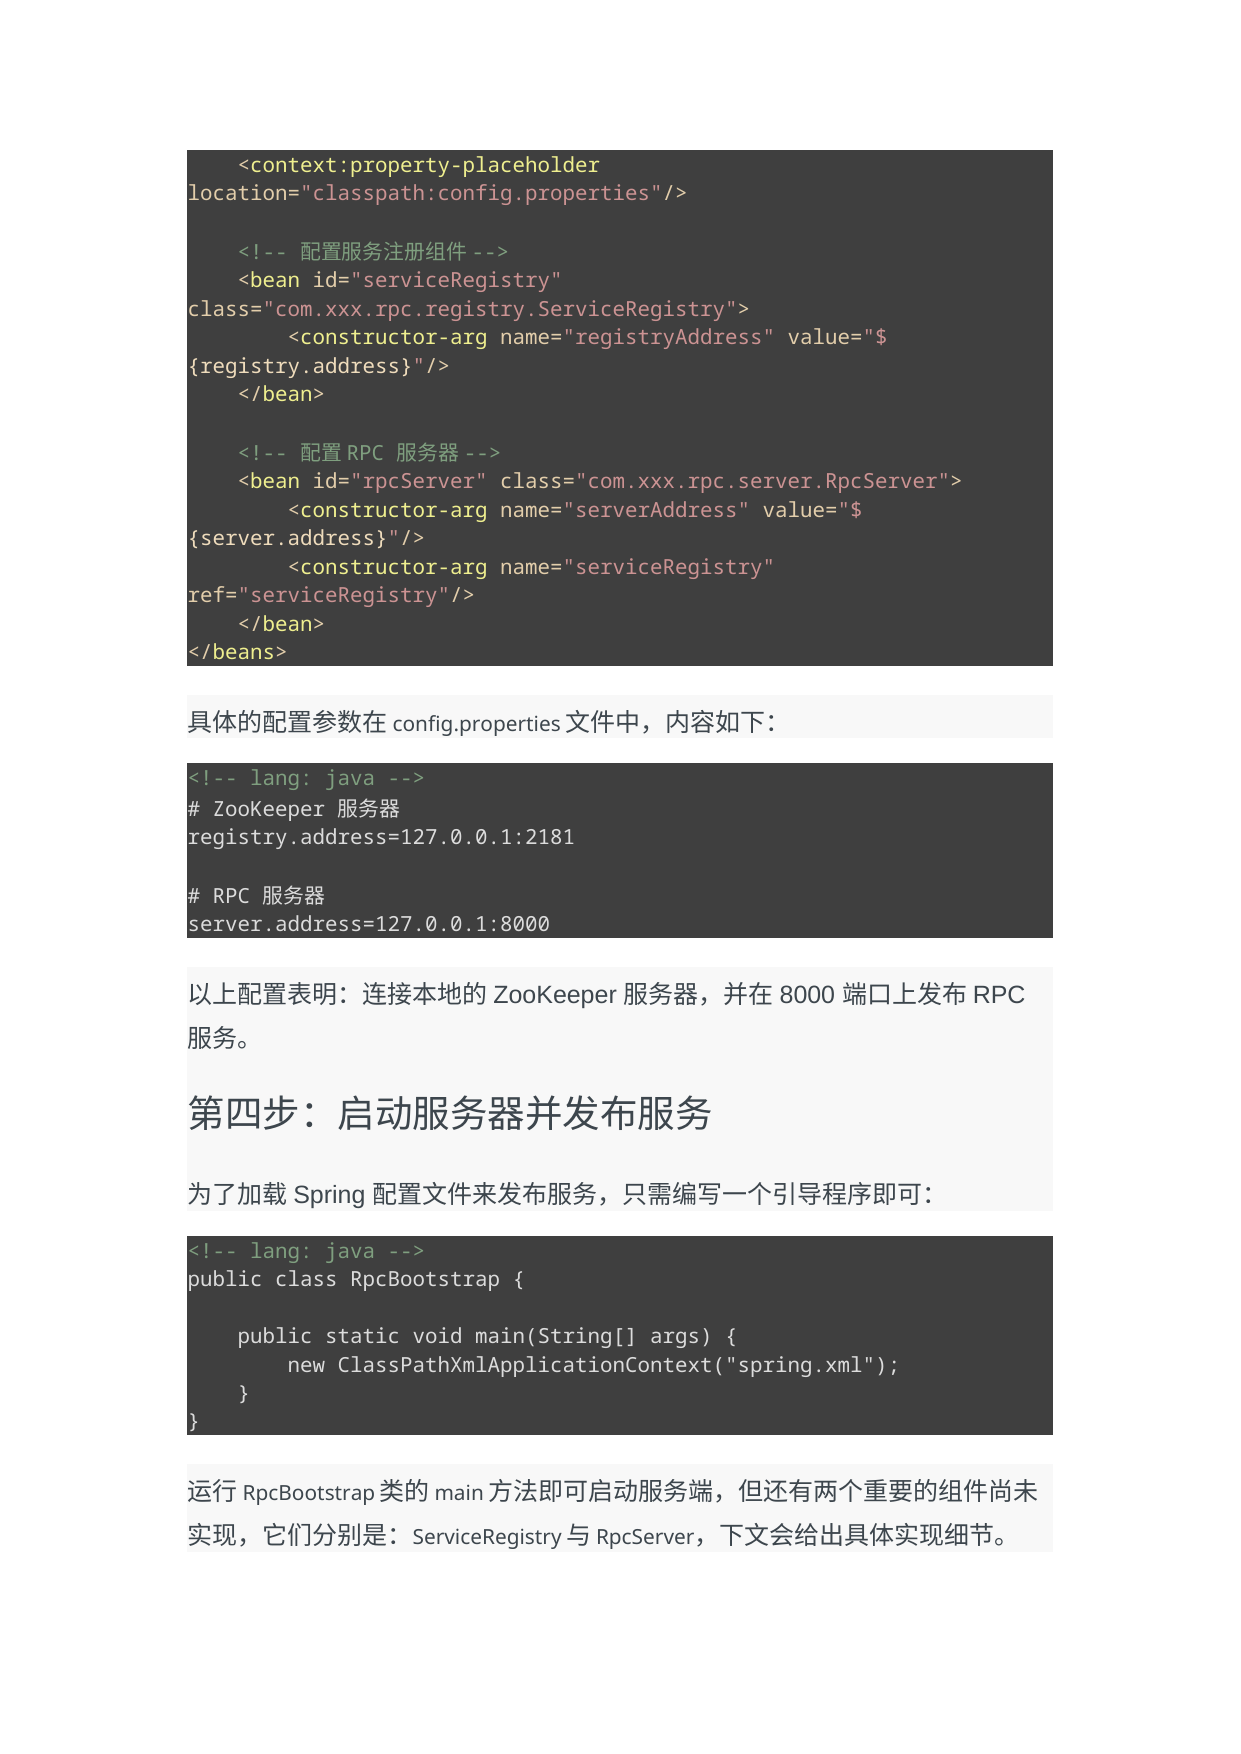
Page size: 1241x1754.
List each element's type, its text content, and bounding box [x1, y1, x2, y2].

text new ClassPathXmlApplicationContext("spring.xml"); [187, 1350, 1053, 1378]
text server.address=127.0.0.1:8000 [187, 909, 1053, 938]
text <constructor-arg name="serverAddress" value="${server.address}"/> [187, 495, 1053, 552]
text # RPC 服务器 [187, 879, 1053, 909]
text public static void main(String[] args) { [187, 1321, 1053, 1350]
text <constructor-arg name="registryAddress" value="${registry.address}"/> [187, 322, 1053, 379]
text </beans> [187, 637, 1053, 666]
text } [187, 1378, 1053, 1407]
text <bean id="rpcServer" class="com.xxx.rpc.server.RpcServer"> [187, 467, 1053, 495]
text # ZooKeeper 服务器 [187, 792, 1053, 822]
text 第四步：启动服务器并发布服务 [187, 1084, 1053, 1138]
text 具体的配置参数在config.properties文件中，内容如下： [187, 695, 1053, 738]
text <constructor-arg name="serviceRegistry" ref="serviceRegistry"/> [187, 552, 1053, 609]
text public class RpcBootstrap { [187, 1264, 1053, 1293]
text </bean> [187, 609, 1053, 637]
text 为了加载 Spring 配置文件来发布服务，只需编写一个引导程序即可： [187, 1167, 1053, 1211]
text } [187, 1407, 1053, 1435]
text <context:property-placeholder location="classpath:config.properties"/> [187, 150, 1053, 207]
text </bean> [187, 379, 1053, 408]
text <bean id="serviceRegistry" class="com.xxx.rpc.registry.ServiceRegistry"> [187, 266, 1053, 322]
text 以上配置表明：连接本地的 ZooKeeper 服务器，并在 8000 端口上发布 RPC 服务。 [187, 967, 1053, 1054]
text <!-- lang: java --> [187, 763, 1053, 792]
text registry.address=127.0.0.1:2181 [187, 822, 1053, 851]
text <!-- 配置服务注册组件 --> [187, 235, 1053, 266]
text <!-- 配置 RPC 服务器 --> [187, 436, 1053, 467]
text <!-- lang: java --> [187, 1236, 1053, 1264]
text 运行RpcBootstrap类的main方法即可启动服务端，但还有两个重要的组件尚未实现，它们分别是：ServiceRegistry与RpcServer，下文会给出具体实现细节。 [187, 1464, 1053, 1552]
